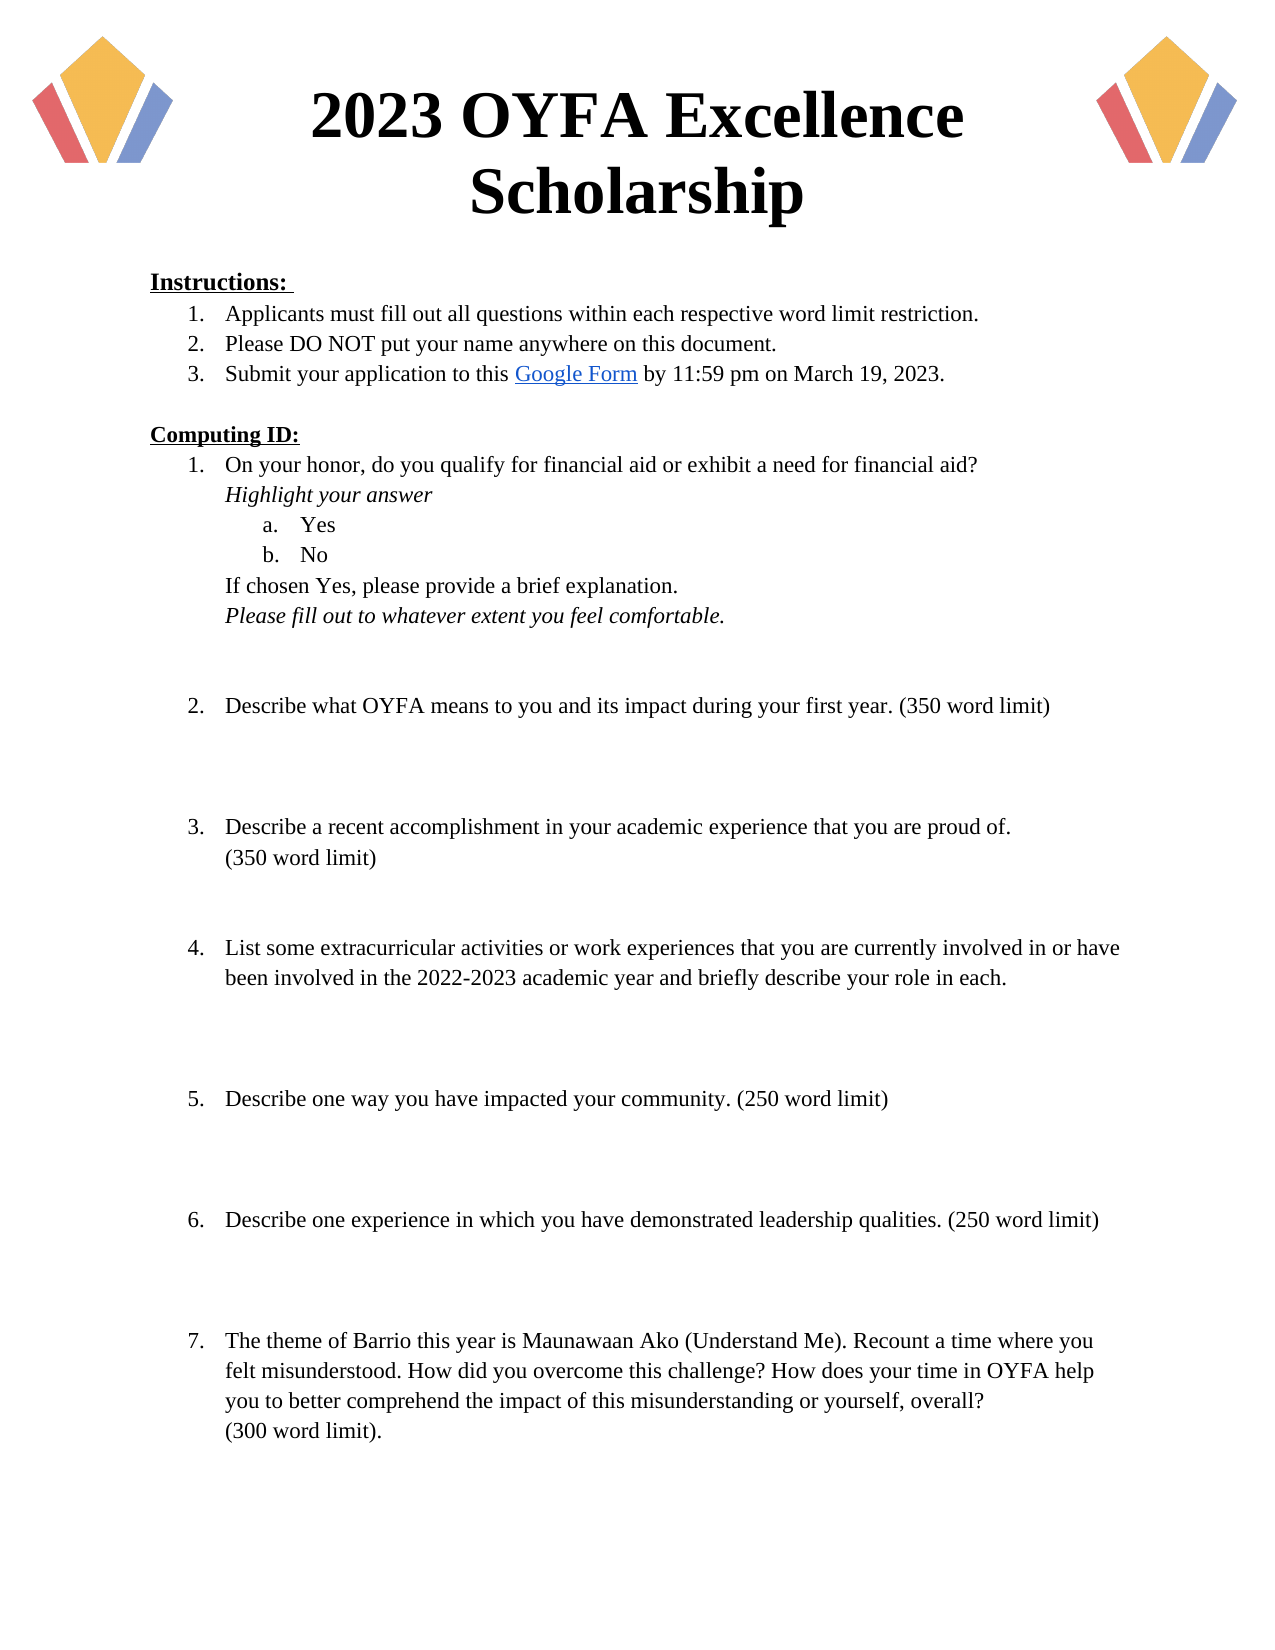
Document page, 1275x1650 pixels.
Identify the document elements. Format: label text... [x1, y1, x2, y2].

text Highlight your answer [225, 481, 1125, 507]
list Describe what OYFA means to you and its impact during your first year. (350 word limit) [187, 693, 1125, 719]
list No [262, 542, 1125, 568]
text If chosen Yes, please provide a brief explanation. [225, 572, 1125, 598]
list Describe one way you have impacted your community. (250 word limit) [187, 1085, 1125, 1112]
text Please fill out to whatever extent you feel comfortable. [225, 602, 1125, 628]
text (350 word limit) [225, 844, 1125, 870]
list Describe a recent accomplishment in your academic experience that you are proud of. [187, 813, 1125, 840]
picture [1086, 18, 1248, 181]
list The theme of Barrio this year is Maunawaan Ako (Understand Me). Recount a time where you felt misunderstood. How did you overcome this challenge? How does your time in OYFA help you to better comprehend the impact of this misunderstanding or yourself, overall? [187, 1327, 1125, 1414]
picture [21, 18, 184, 181]
list List some extracurricular activities or work experiences that you are currently involved in or have been involved in the 2022-2023 academic year and briefly describe your role in each. [187, 934, 1125, 991]
list Please DO NOT put your name anywhere on this document. [187, 330, 1125, 356]
text Computing ID: [150, 421, 1125, 447]
text Instructions: [150, 267, 1125, 296]
list Yes [262, 511, 1125, 538]
list Submit your application to this Google Form by 11:59 pm on March 19, 2023. [187, 360, 1125, 387]
text (300 word limit). [225, 1418, 1125, 1444]
list On your honor, do you qualify for financial aid or exhibit a need for financial aid? [187, 451, 1125, 477]
list Describe one experience in which you have demonstrated leadership qualities. (250 word limit) [187, 1206, 1125, 1232]
list Applicants must fill out all questions within each respective word limit restriction. [187, 300, 1125, 326]
